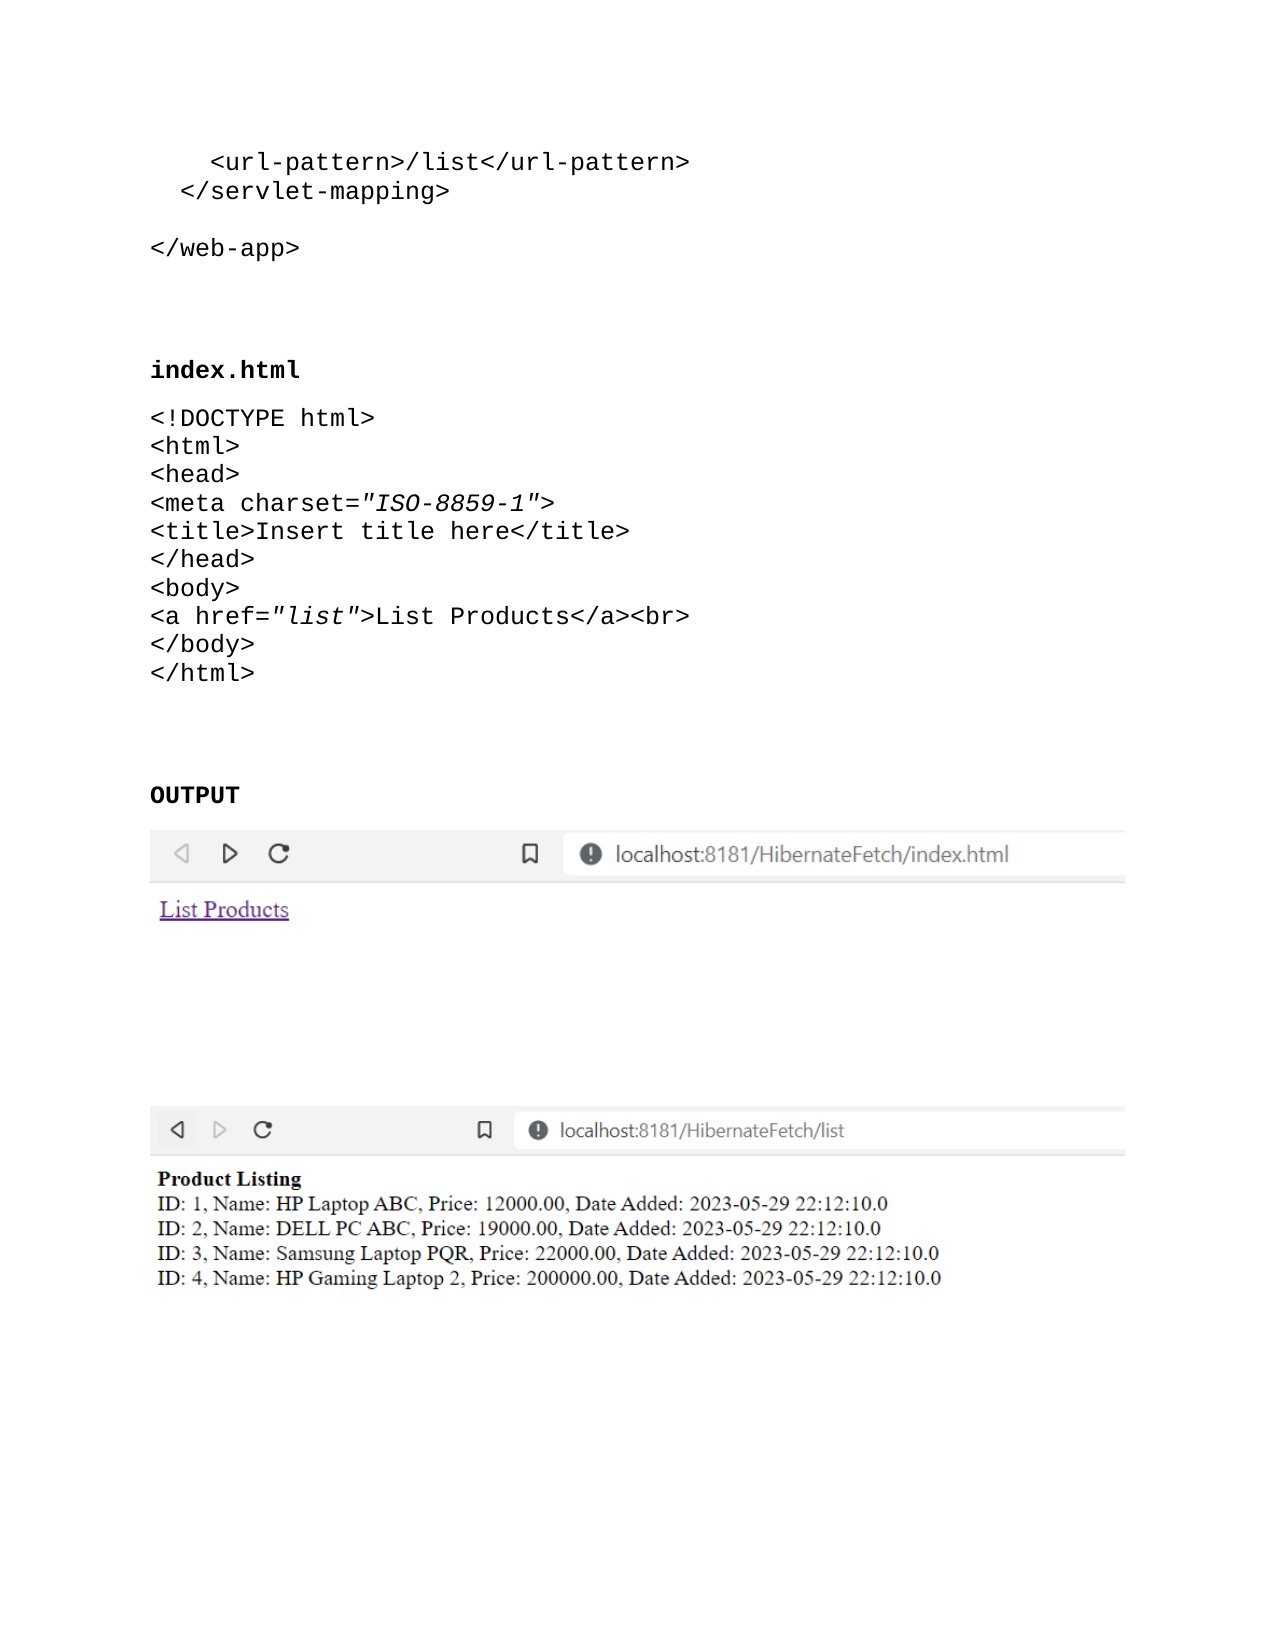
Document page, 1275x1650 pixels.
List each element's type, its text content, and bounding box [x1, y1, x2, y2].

text <meta charset="ISO-8859-1"> [150, 490, 1125, 519]
text <head> [150, 462, 1125, 490]
text <html> [150, 434, 1125, 462]
text </web-app> [150, 235, 1125, 264]
text </body> [150, 632, 1125, 660]
picture [150, 830, 1125, 1105]
text </head> [150, 547, 1125, 575]
text <body> [150, 575, 1125, 604]
text </servlet-mapping> [150, 178, 1125, 207]
text OUTPUT [150, 783, 1125, 811]
picture [150, 1106, 1125, 1370]
text <a href="list">List Products</a><br> [150, 604, 1125, 632]
text <title>Insert title here</title> [150, 519, 1125, 547]
text index.html [150, 358, 1125, 386]
text <!DOCTYPE html> [150, 405, 1125, 434]
text </html> [150, 660, 1125, 689]
text <url-pattern>/list</url-pattern> [150, 150, 1125, 178]
